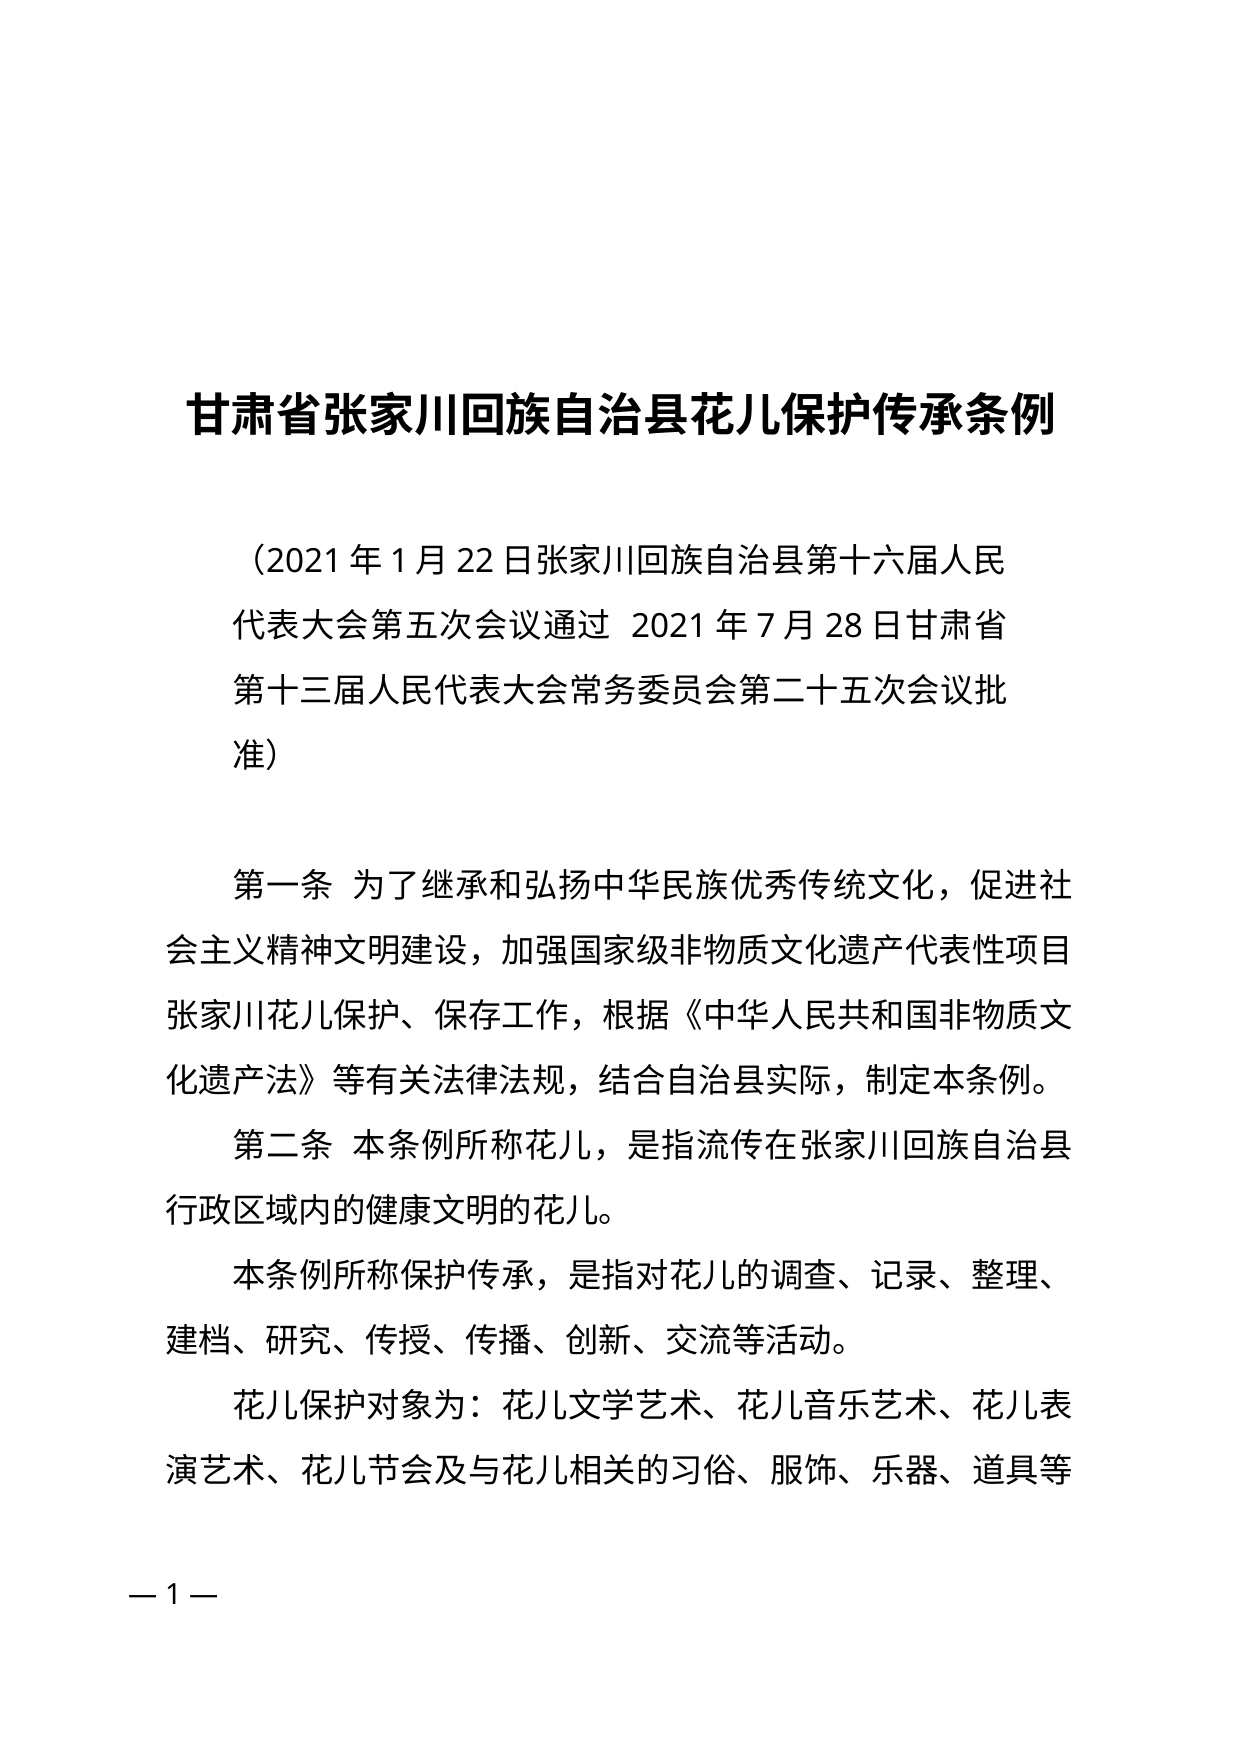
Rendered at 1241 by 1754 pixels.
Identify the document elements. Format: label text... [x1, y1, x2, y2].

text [165, 1370, 1075, 1500]
text 本条例所称保护传承，是指对花儿的调查、记录、整理、建档、研究、传授、传播、创新、交流等活动。 [165, 1240, 1075, 1370]
text 第一条 为了继承和弘扬中华民族优秀传统文化，促进社会主义精神文明建设，加强国家级非物质文化遗产代表性项目张家川花儿保护、保存工作，根据《中华人民共和国非物质文化遗产法》等有关法律法规，结合自治县实际，制定本条例。 [165, 850, 1075, 1110]
text 甘肃省张家川回族自治县花儿保护传承条例 [165, 363, 1075, 460]
text 第二条 本条例所称花儿，是指流传在张家川回族自治县行政区域内的健康文明的花儿。 [165, 1110, 1075, 1240]
text （2021年1月22日张家川回族自治县第十六届人民代表大会第五次会议通过 2021年7月28日甘肃省第十三届人民代表大会常务委员会第二十五次会议批准） [232, 525, 1008, 785]
